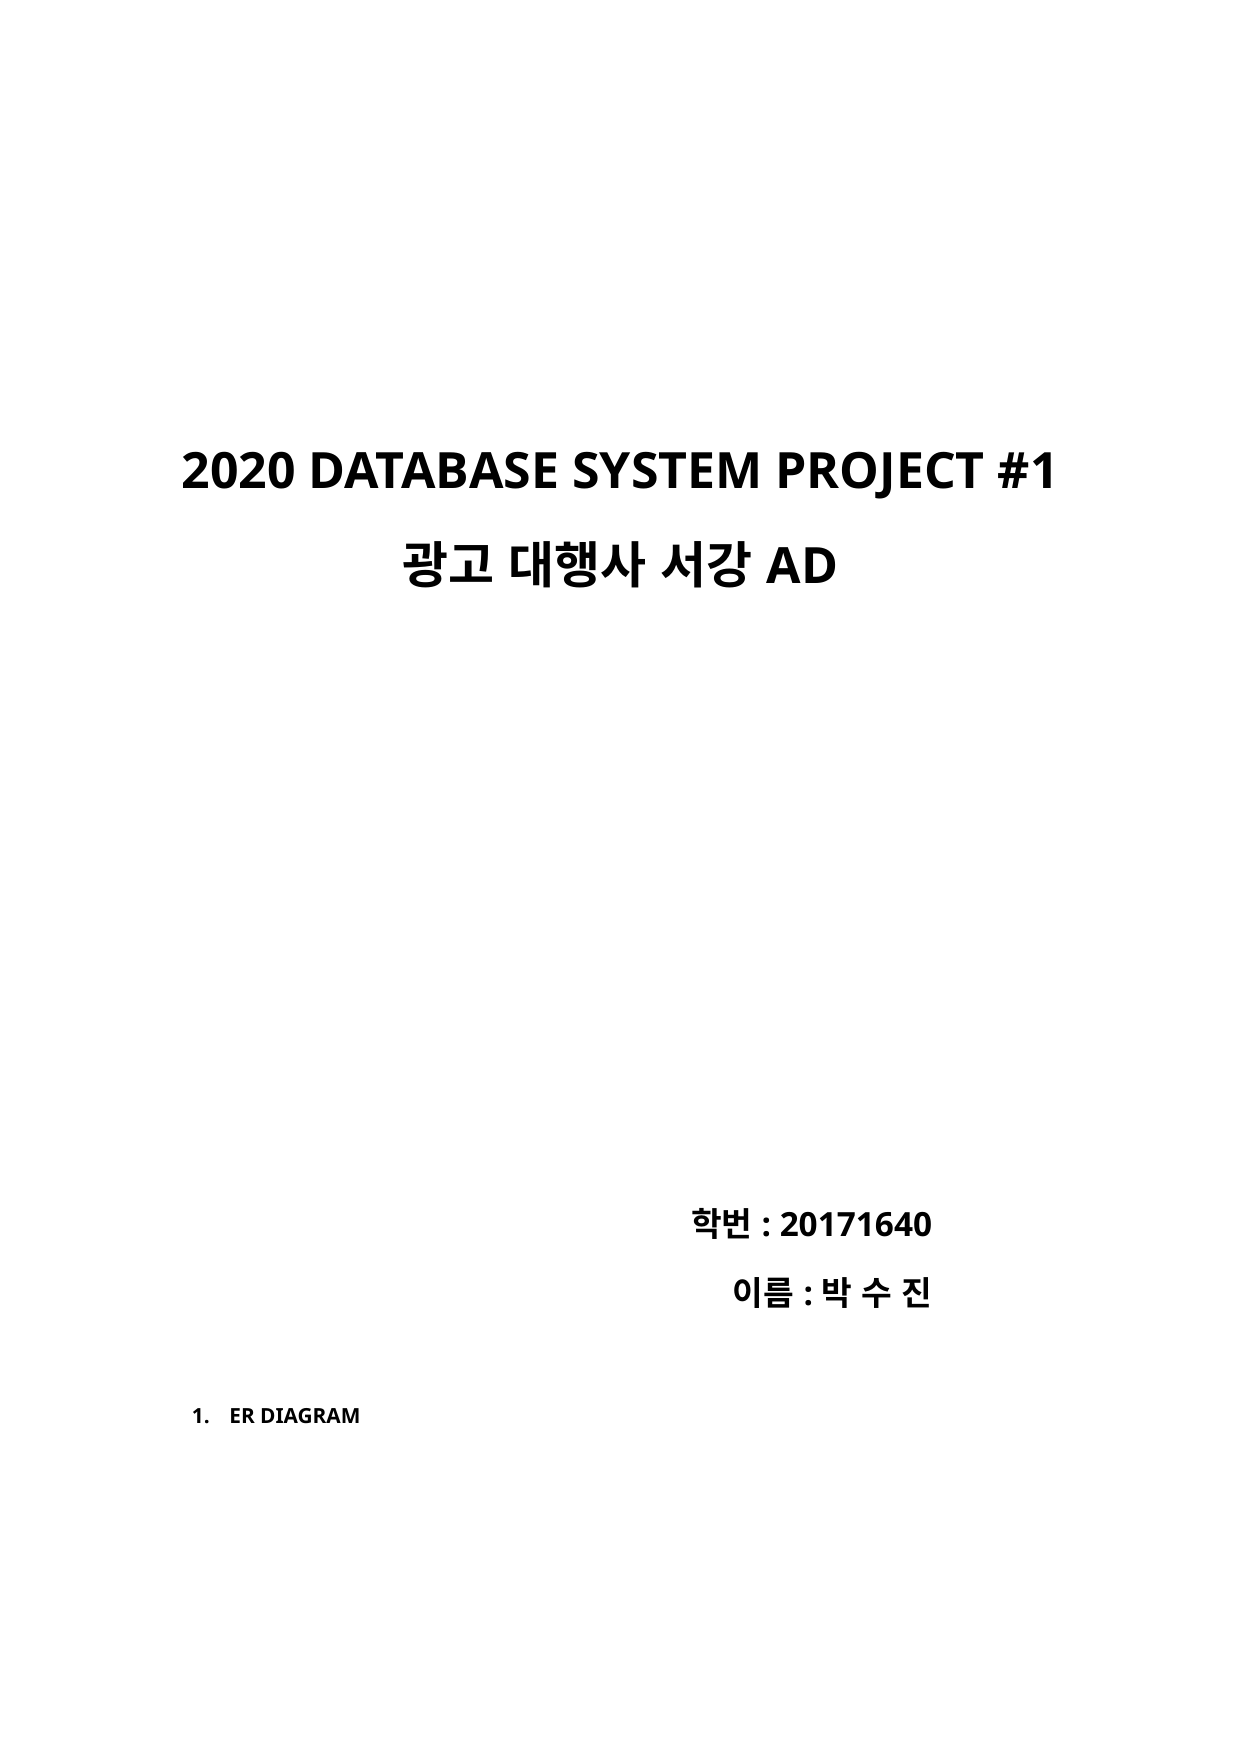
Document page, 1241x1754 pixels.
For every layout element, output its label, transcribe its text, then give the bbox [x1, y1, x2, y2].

text 학번 : 20171640 [150, 1198, 932, 1247]
text 2020 DATABASE SYSTEM PROJECT #1 [150, 436, 1090, 504]
text 이름 : 박 수 진 [150, 1267, 932, 1316]
list ER DIAGRAM [192, 1402, 1090, 1430]
text 광고 대행사 서강 AD [150, 526, 1090, 598]
